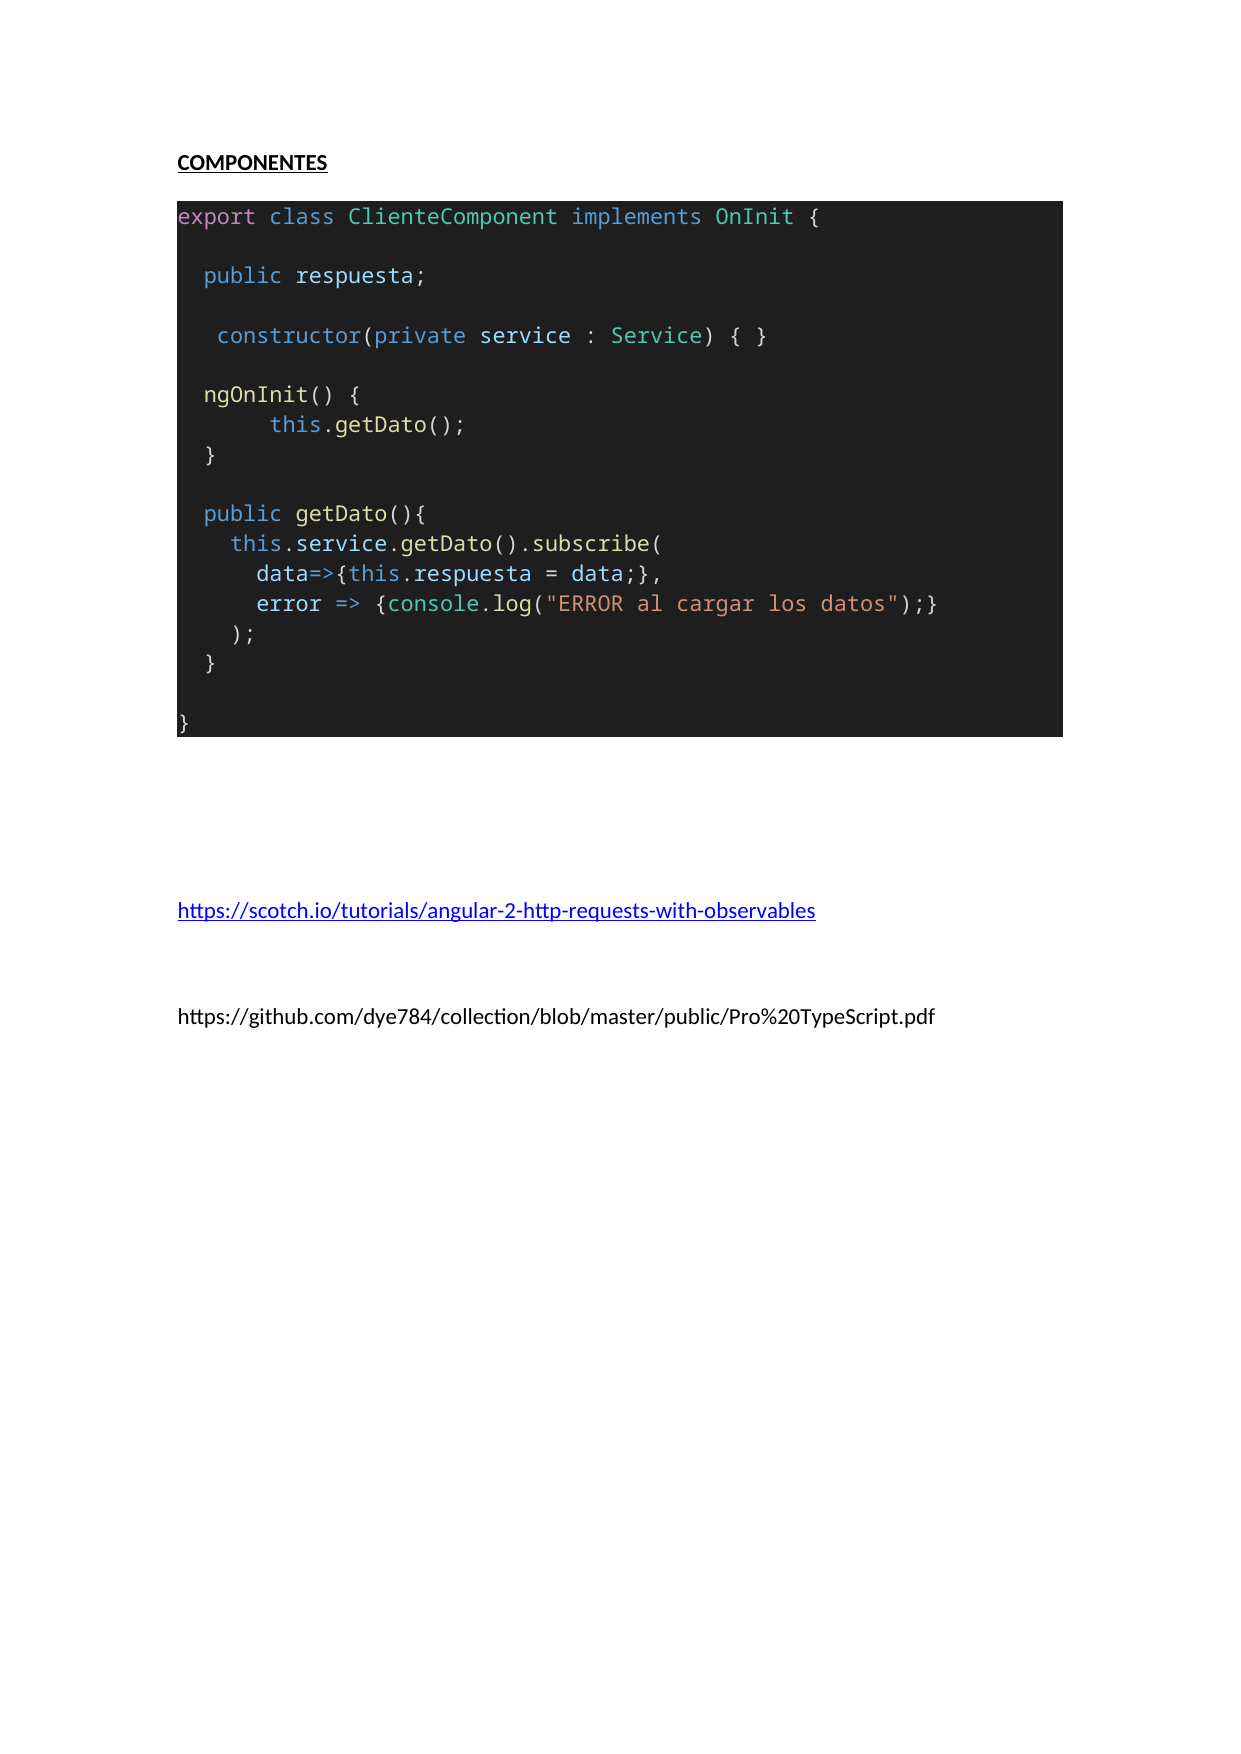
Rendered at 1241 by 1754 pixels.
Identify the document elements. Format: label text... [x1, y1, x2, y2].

text this.service.getDato().subscribe( [177, 528, 1063, 558]
text } [177, 707, 1063, 737]
text https://scotch.io/tutorials/angular-2-http-requests-with-observables [177, 896, 1063, 924]
text public respuesta; [177, 260, 1063, 290]
text COMPONENTES [177, 148, 1063, 176]
text export class ClienteComponent implements OnInit { [177, 201, 1063, 230]
text constructor(private service : Service) { } [177, 320, 1063, 349]
text data=>{this.respuesta = data;}, [177, 558, 1063, 588]
text this.getDato(); [177, 409, 1063, 439]
text } [177, 647, 1063, 677]
text ngOnInit() { [177, 379, 1063, 409]
text ); [177, 618, 1063, 647]
text } [177, 439, 1063, 469]
text public getDato(){ [177, 498, 1063, 528]
text error => {console.log("ERROR al cargar los datos");} [177, 588, 1063, 618]
text https://github.com/dye784/collection/blob/master/public/Pro%20TypeScript.pdf [177, 1002, 1063, 1030]
